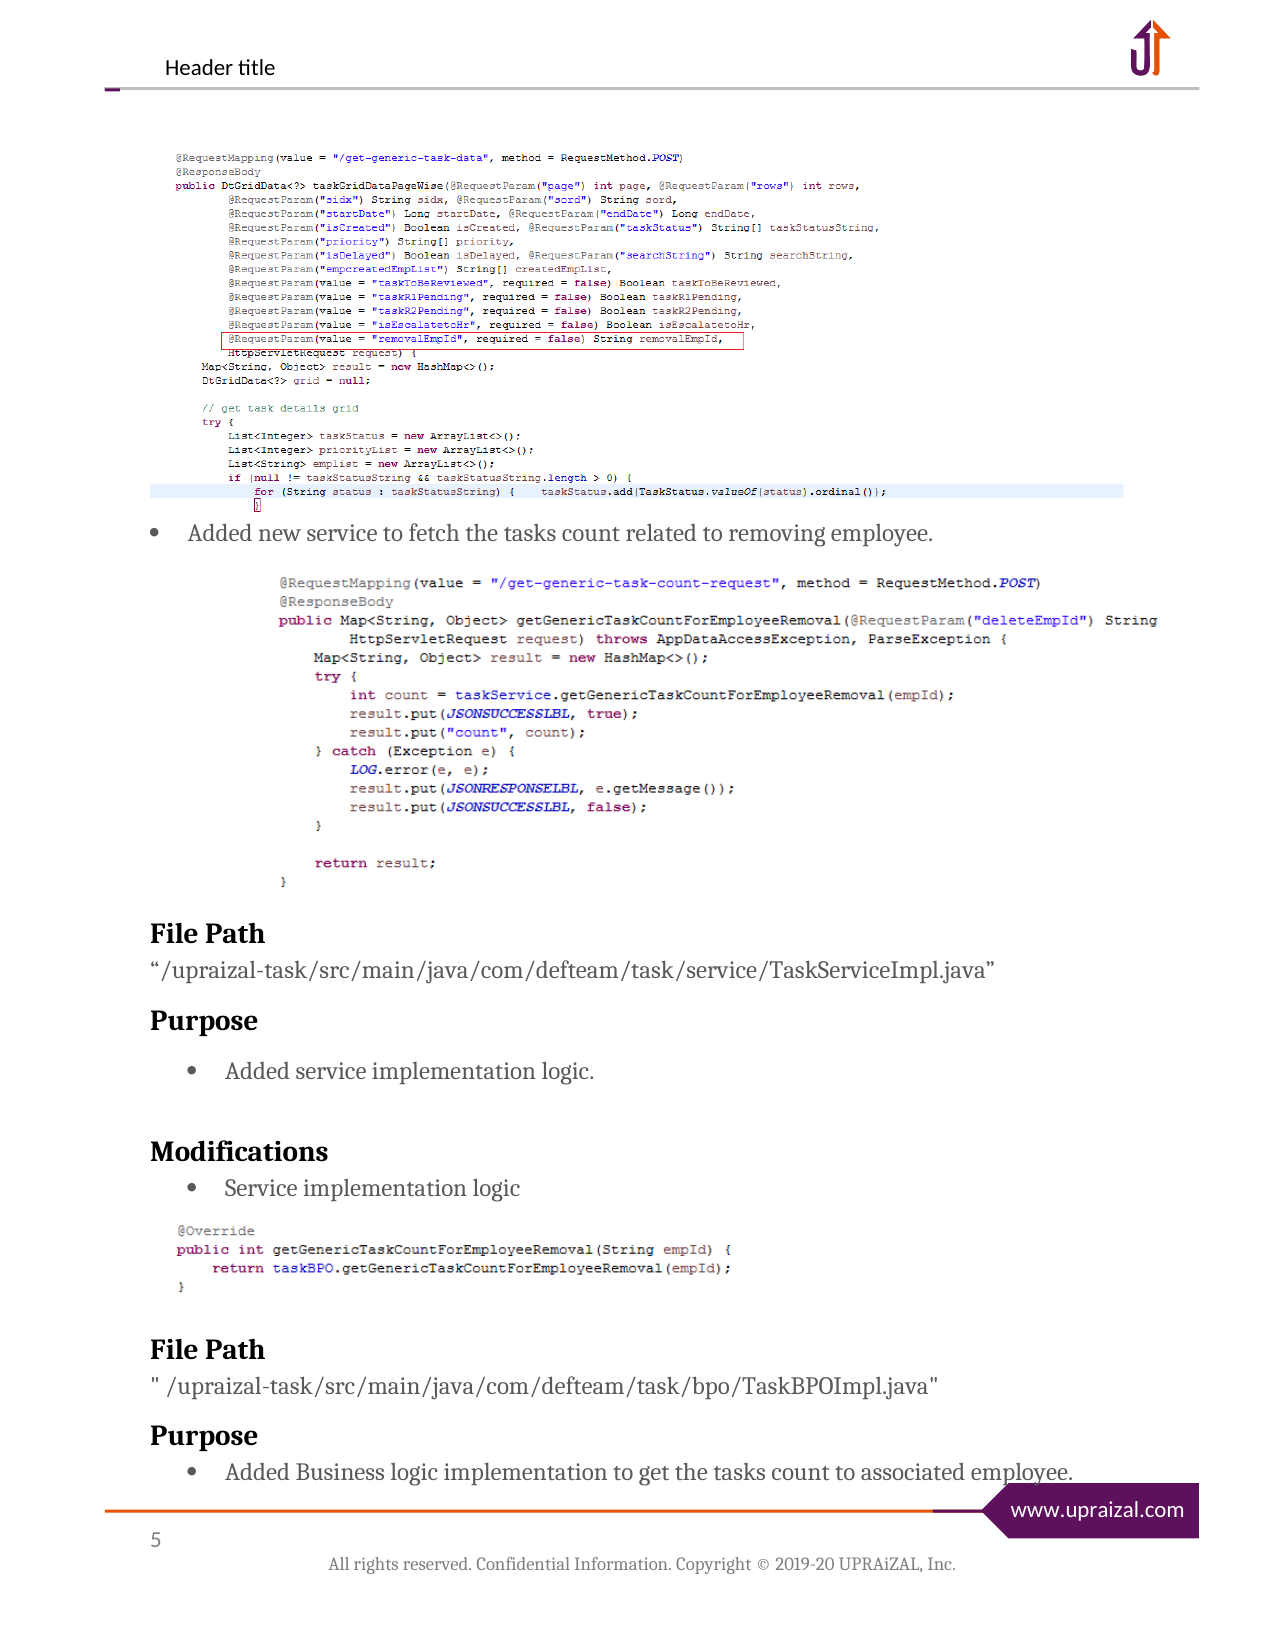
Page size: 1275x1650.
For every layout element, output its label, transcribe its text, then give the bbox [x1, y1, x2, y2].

text Purpose [150, 1004, 1125, 1037]
list Service implementation logic [187, 1174, 1125, 1203]
picture [187, 551, 1163, 897]
subtitle File Path [150, 918, 1125, 951]
picture [1122, 17, 1180, 78]
subtitle Modifications [150, 1135, 1125, 1169]
picture [150, 1221, 1125, 1325]
list Added service implementation logic. [187, 1057, 1125, 1085]
subtitle Purpose [150, 1419, 1125, 1453]
text “/upraizal-task/src/main/java/com/defteam/task/service/TaskServiceImpl.java” [150, 956, 1125, 985]
picture [150, 150, 1124, 515]
subtitle File Path [150, 1333, 1125, 1367]
text " /upraizal-task/src/main/java/com/defteam/task/bpo/TaskBPOImpl.java" [150, 1372, 1125, 1400]
list Added Business logic implementation to get the tasks count to associated employee. [187, 1458, 1125, 1487]
